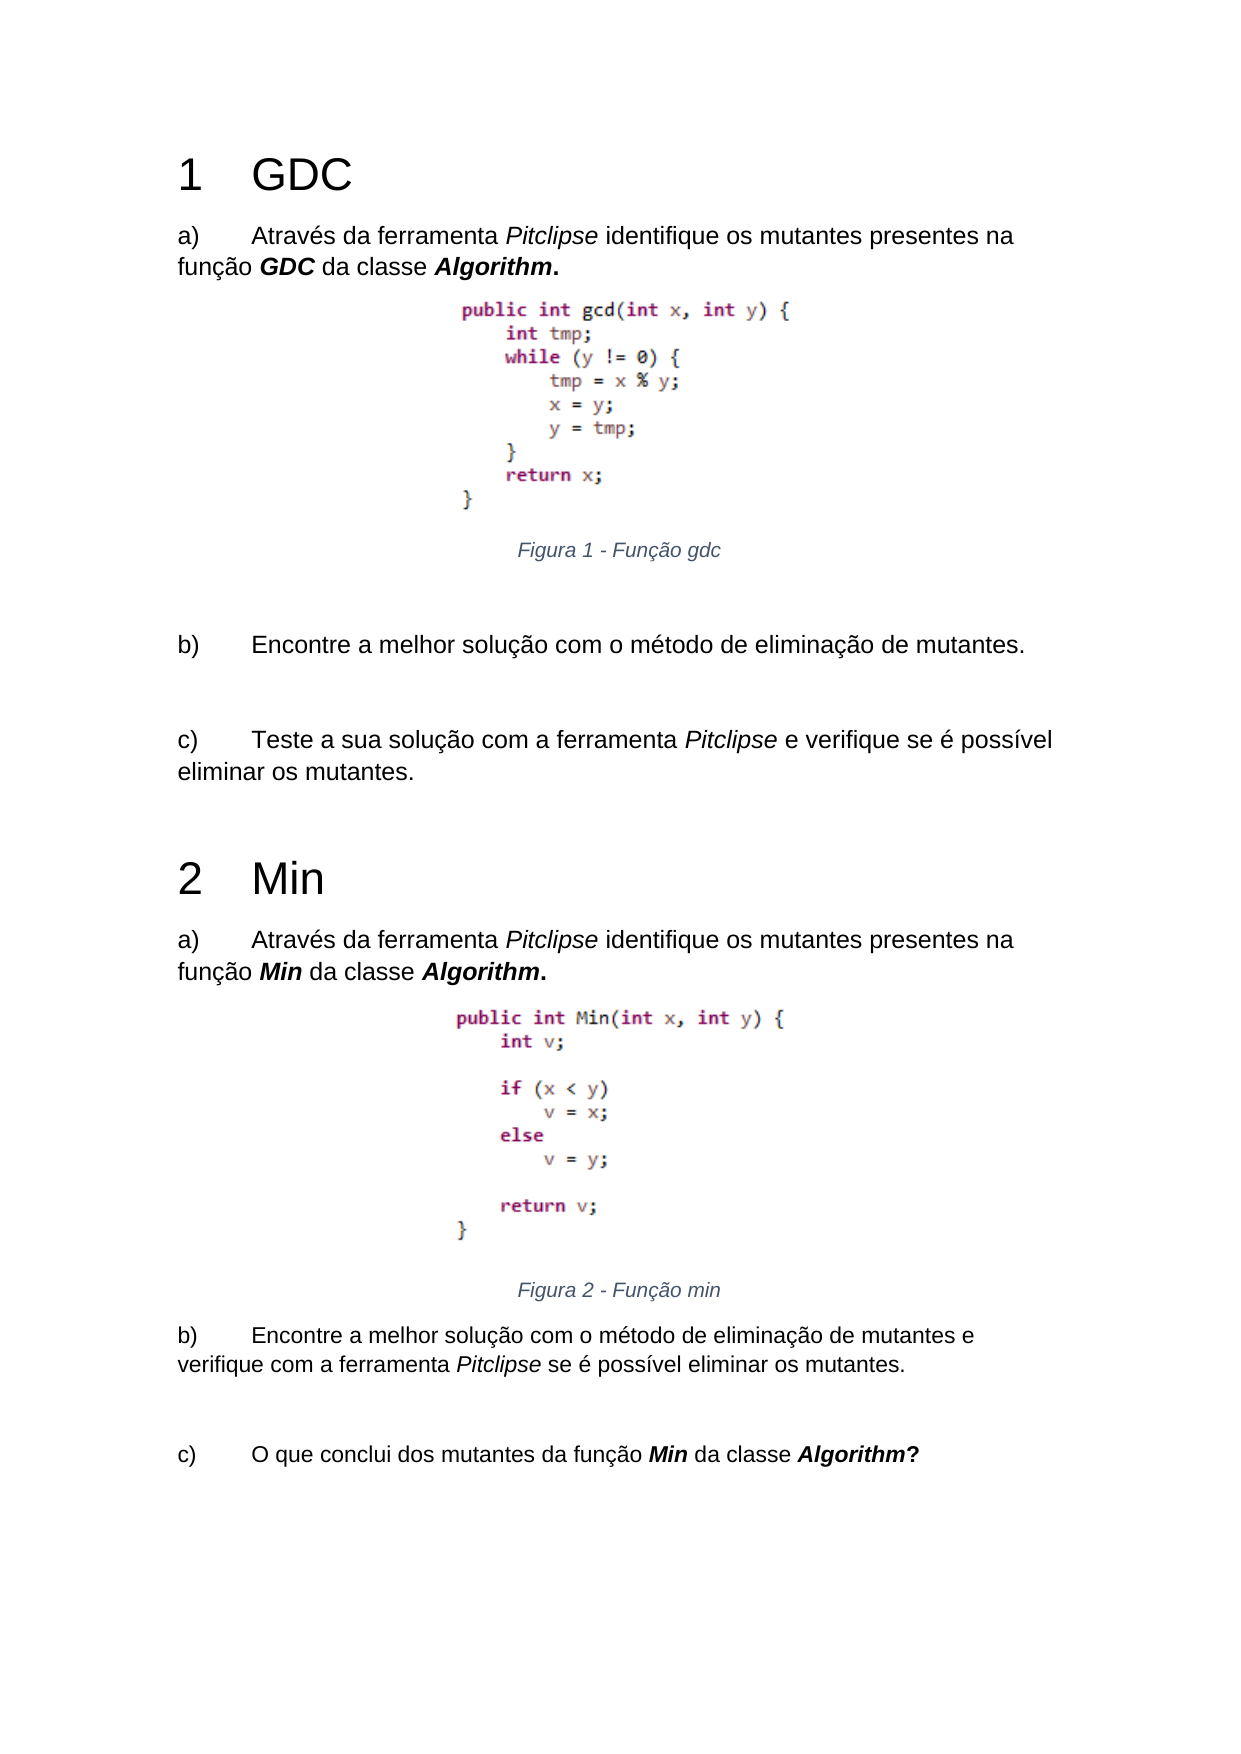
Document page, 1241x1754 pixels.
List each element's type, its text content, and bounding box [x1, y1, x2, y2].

text b) Encontre a melhor solução com o método de eliminação de mutantes. [177, 630, 1063, 659]
text a) Através da ferramenta Pitclipse identifique os mutantes presentes na função GDC da classe Algorithm. [177, 221, 1063, 281]
text b) Encontre a melhor solução com o método de eliminação de mutantes e verifique com a ferramenta Pitclipse se é possível eliminar os mutantes. [177, 1322, 1063, 1377]
text c) O que conclui dos mutantes da função Min da classe Algorithm? [177, 1441, 1063, 1467]
picture [433, 1004, 807, 1259]
text a) Através da ferramenta Pitclipse identifique os mutantes presentes na função Min da classe Algorithm. [177, 925, 1063, 985]
text 1 GDC [177, 148, 1063, 200]
text 2 Min [177, 852, 1063, 904]
picture [415, 300, 825, 519]
text Figura 2 - Função min [177, 1278, 1063, 1302]
text c) Teste a sua solução com a ferramenta Pitclipse e verifique se é possível eliminar os mutantes. [177, 725, 1063, 785]
text Figura 1 - Função gdc [177, 537, 1063, 561]
